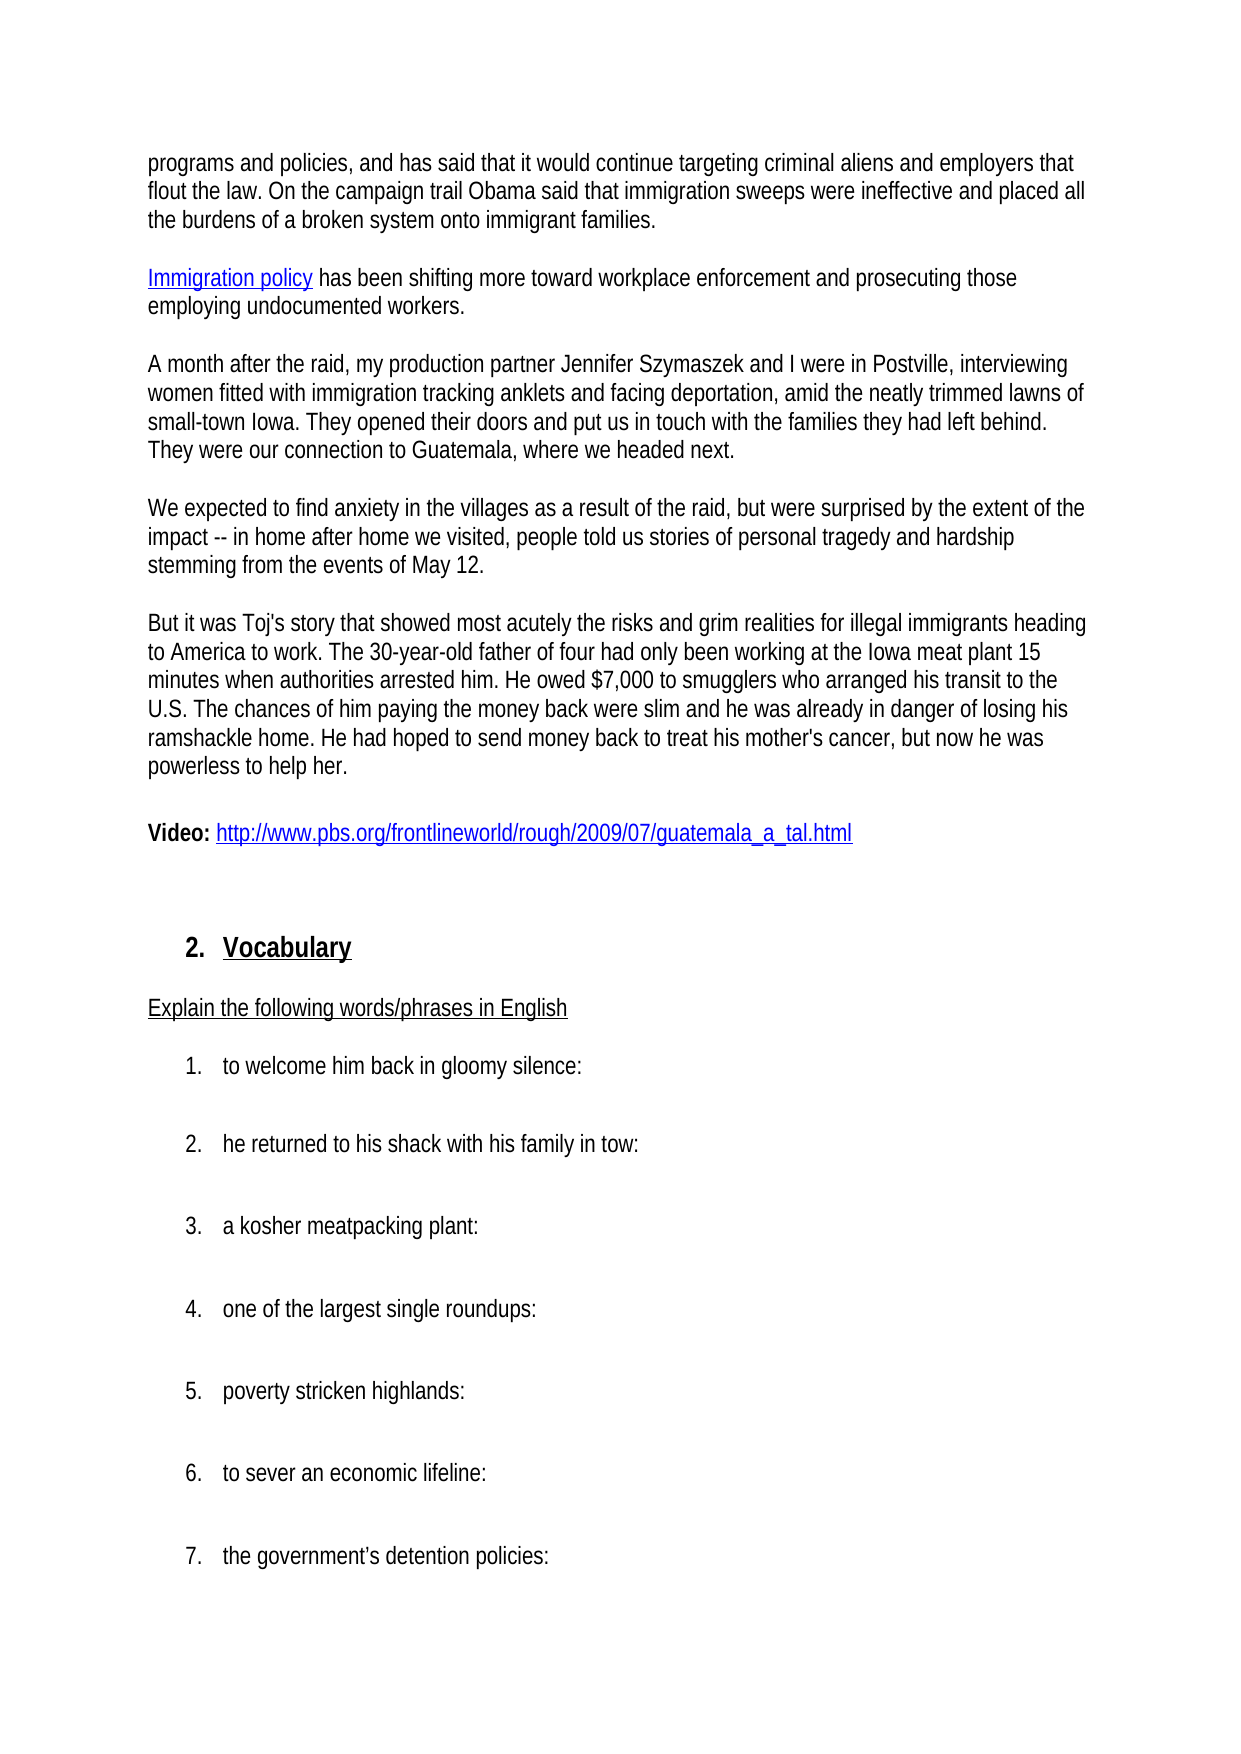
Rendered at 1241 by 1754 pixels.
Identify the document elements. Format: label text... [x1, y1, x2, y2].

list he returned to his shack with his family in tow: [185, 1129, 1093, 1157]
text Immigration policy has been shifting more toward workplace enforcement and prosecuting those employing undocumented workers. [148, 263, 1093, 320]
text Explain the following words/phrases in English [148, 984, 1093, 1022]
text A month after the raid, my production partner Jennifer Szymaszek and I were in Postville, interviewing women fitted with immigration tracking anklets and facing deportation, amid the neatly trimmed lawns of small-town Iowa. They opened their doors and put us in touch with the families they had left behind. They were our connection to Guatemala, where we headed next. [148, 349, 1093, 464]
list a kosher meatpacking plant: [185, 1211, 1093, 1240]
list to sever an economic lifeline: [185, 1458, 1093, 1487]
text Video: http://www.pbs.org/frontlineworld/rough/2009/07/guatemala_a_tal.html [148, 809, 1093, 847]
list Vocabulary [185, 926, 1093, 963]
list the government’s detention policies: [185, 1541, 1093, 1569]
text But it was Toj's story that showed most acutely the risks and grim realities for illegal immigrants heading to America to work. The 30-year-old father of four had only been working at the Iowa meat plant 15 minutes when authorities arrested him. He owed $7,000 to smugglers who arranged his transit to the U.S. The chances of him paying the money back were slim and he was already in danger of losing his ramshackle home. He had hoped to send money back to treat his mother's cancer, but now he was powerless to help her. [148, 608, 1093, 780]
list one of the largest single roundups: [185, 1293, 1093, 1322]
list poverty stricken highlands: [185, 1376, 1093, 1404]
text We expected to find anxiety in the villages as a result of the raid, but were surprised by the extent of the impact -- in home after home we visited, people told us stories of personal tragedy and hardship stemming from the events of May 12. [148, 493, 1093, 579]
list to welcome him back in gloomy silence: [185, 1042, 1093, 1080]
